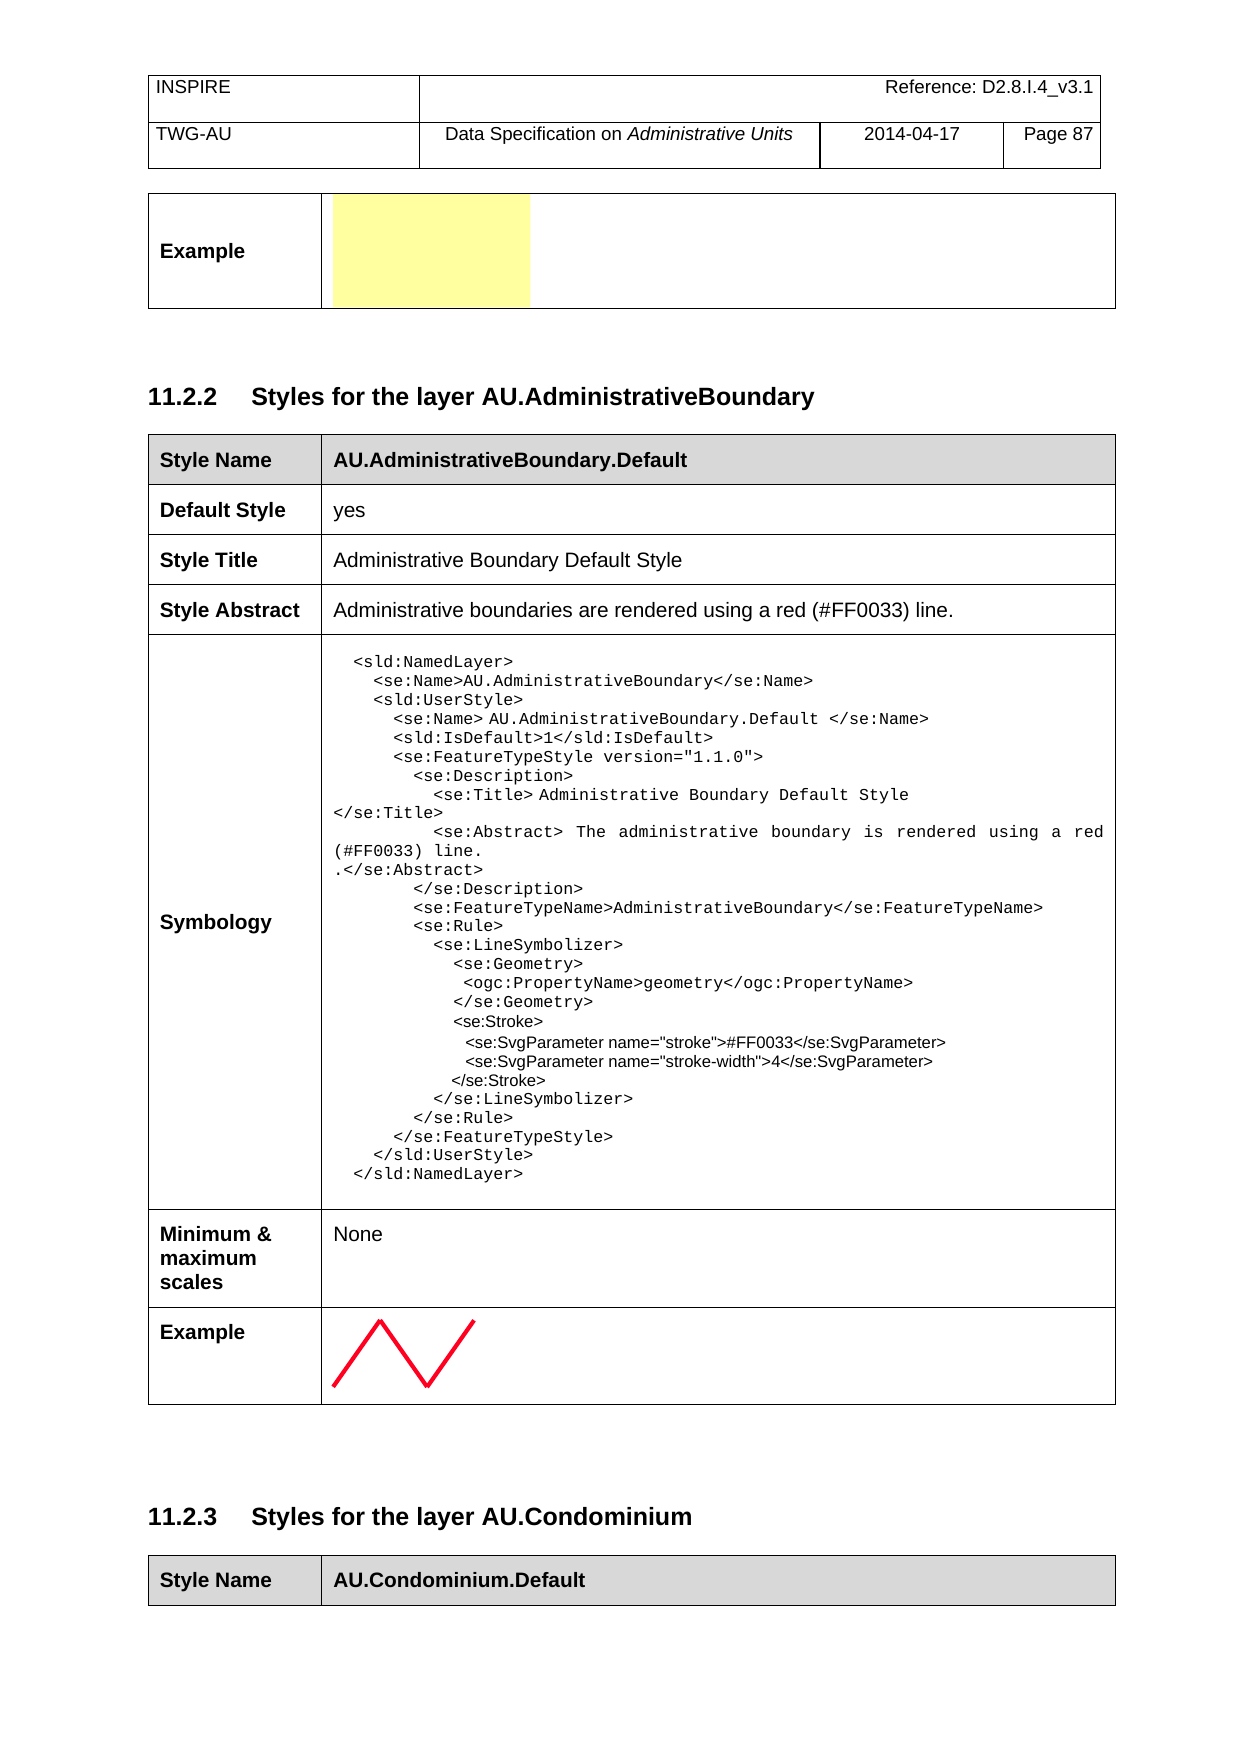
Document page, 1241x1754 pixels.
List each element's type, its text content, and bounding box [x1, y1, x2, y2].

table_cell Administrative boundaries are rendered using a red (#FF0033) line. [322, 585, 1115, 634]
table_cell None [322, 1210, 1115, 1307]
table_cell [322, 1308, 1115, 1404]
subtitle Styles for the layer AU.AdministrativeBoundary [148, 381, 1092, 410]
table_cell Style Abstract [149, 585, 321, 634]
subtitle Styles for the layer AU.Condominium [148, 1502, 1092, 1531]
table_cell Symbology [149, 635, 321, 1209]
table_cell <sld:NamedLayer> <se:Name>AU.AdministrativeBoundary</se:Name> <sld:UserStyle> <se:Name> AU.AdministrativeBoundary.Default </se:Name> <sld:IsDefault>1</sld:IsDefault> <se:FeatureTypeStyle version="1.1.0"> <se:Description> <se:Title> Administrative Boundary Default Style </se:Title> <se:Abstract> The administrative boundary is rendered using a red (#FF0033) line. .</se:Abstract> </se:Description> <se:FeatureTypeName>AdministrativeBoundary</se:FeatureTypeName> <se:Rule> <se:LineSymbolizer> <se:Geometry> <ogc:PropertyName>geometry</ogc:PropertyName> </se:Geometry> <se:Stroke> <se:SvgParameter name="stroke">#FF0033</se:SvgParameter> <se:SvgParameter name="stroke-width">4</se:SvgParameter> </se:Stroke> </se:LineSymbolizer> </se:Rule> </se:FeatureTypeStyle> </sld:UserStyle> </sld:NamedLayer> [322, 635, 1115, 1209]
table_header Style Name [149, 1556, 321, 1605]
table_cell [531, 194, 1115, 307]
table_cell yes [322, 485, 1115, 534]
table_cell Default Style [149, 485, 321, 534]
table_cell Example [149, 194, 321, 307]
table_header Style Name [149, 435, 321, 484]
table_header AU.AdministrativeBoundary.Default [322, 435, 1115, 484]
table_cell Administrative Boundary Default Style [322, 535, 1115, 584]
table_cell Example [149, 1308, 321, 1404]
table_cell [322, 194, 333, 307]
table_cell Style Title [149, 535, 321, 584]
table_header AU.Condominium.Default [322, 1556, 1115, 1605]
table_cell Minimum & maximum scales [149, 1210, 321, 1307]
